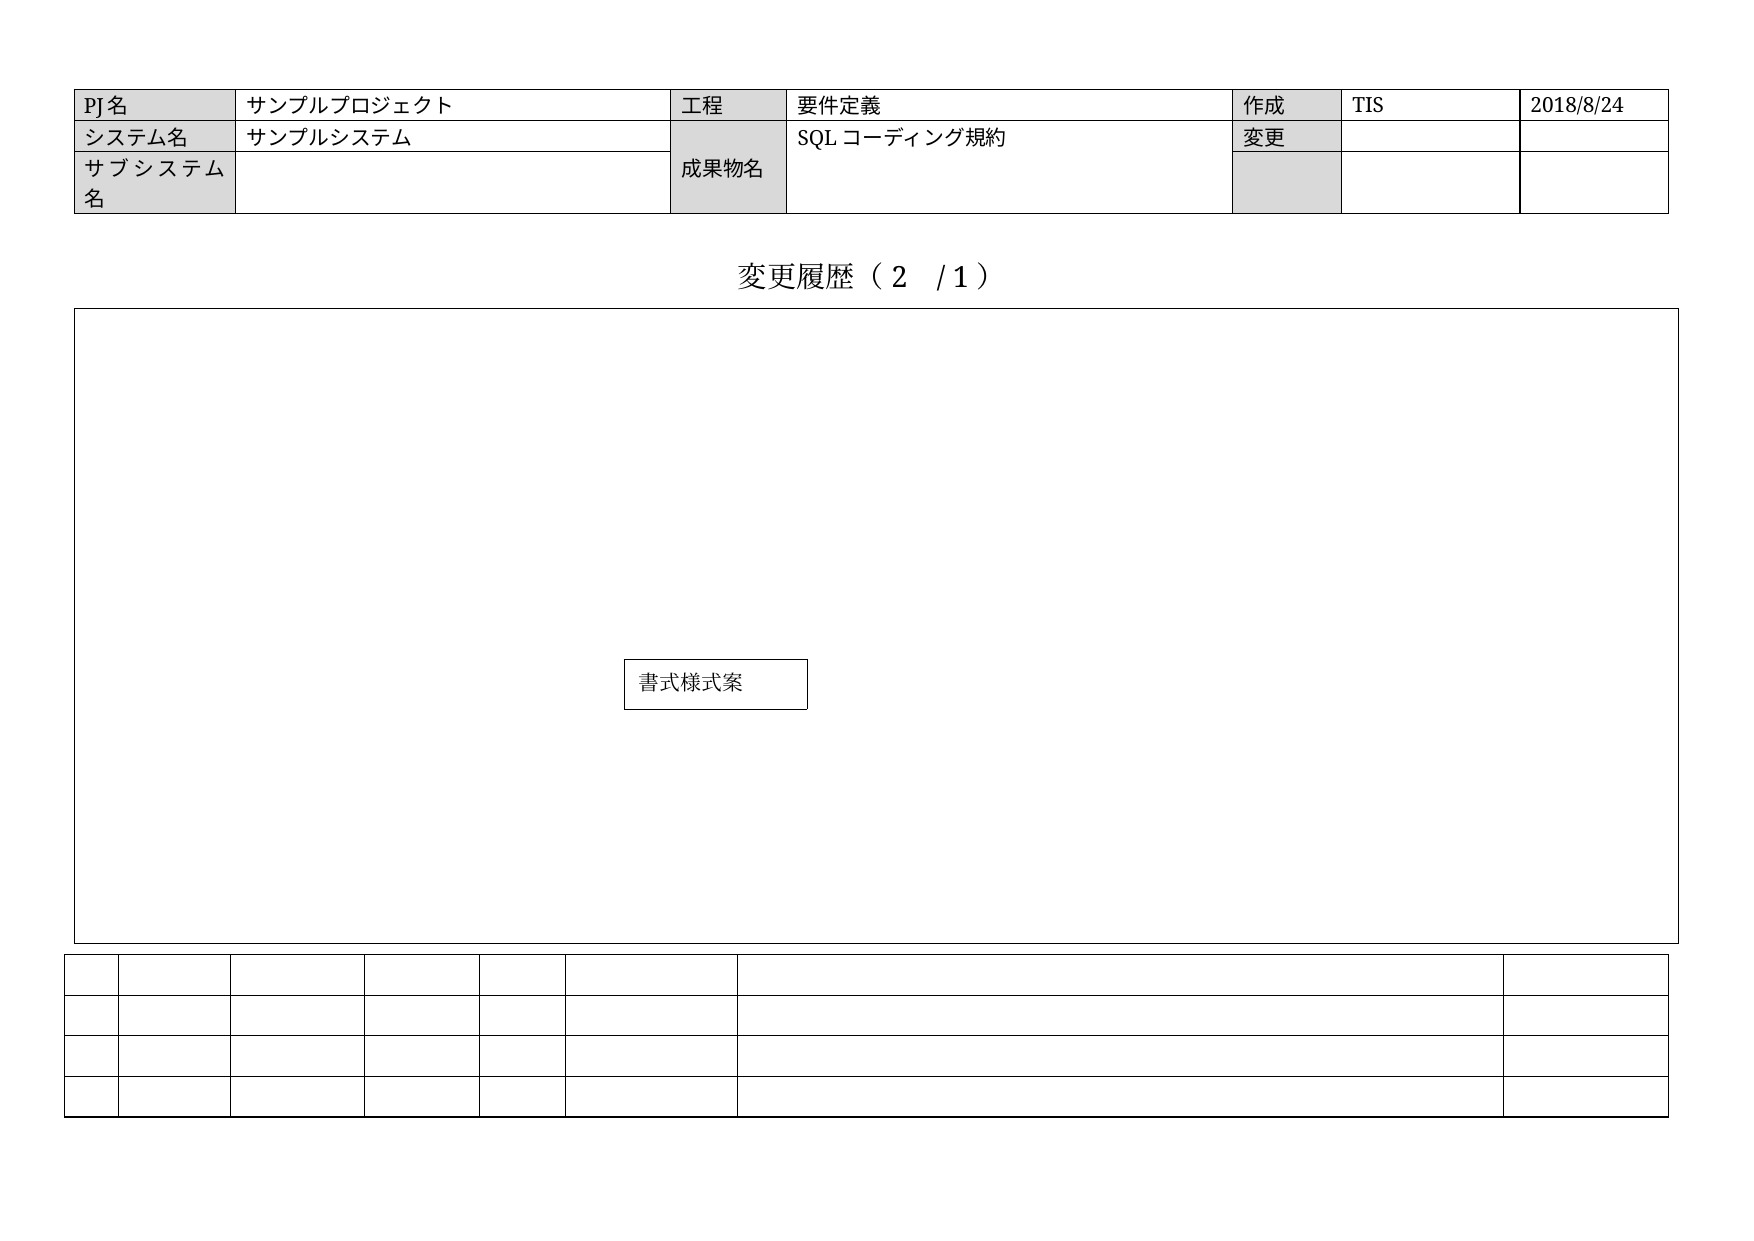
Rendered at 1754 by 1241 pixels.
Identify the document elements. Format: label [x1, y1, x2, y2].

table_cell [365, 1077, 479, 1116]
table_cell [480, 1077, 565, 1116]
table_cell [65, 1036, 118, 1076]
table_cell [231, 1077, 364, 1116]
table_cell [119, 1077, 230, 1116]
table_cell [738, 1077, 1503, 1116]
table_cell [738, 1036, 1503, 1076]
table_cell [119, 1036, 230, 1076]
table_cell [566, 1036, 737, 1076]
table_cell [65, 996, 118, 1035]
table_cell [738, 955, 1503, 995]
table_cell [231, 955, 364, 995]
table_cell [480, 955, 565, 995]
table_cell [566, 996, 737, 1035]
table_cell [480, 1036, 565, 1076]
table_cell [65, 955, 118, 995]
table_cell [365, 955, 479, 995]
table_cell [1504, 1077, 1668, 1116]
table_cell [480, 996, 565, 1035]
table_cell [231, 996, 364, 1035]
table_cell [119, 955, 230, 995]
table_cell [566, 1077, 737, 1116]
table_cell [365, 1036, 479, 1076]
table_cell [566, 955, 737, 995]
table_cell [231, 1036, 364, 1076]
table_cell [1504, 955, 1668, 995]
table_cell [1504, 1036, 1668, 1076]
table_cell [365, 996, 479, 1035]
table_cell [738, 996, 1503, 1035]
table_cell [119, 996, 230, 1035]
table_cell [1504, 996, 1668, 1035]
table_cell [65, 1077, 118, 1116]
